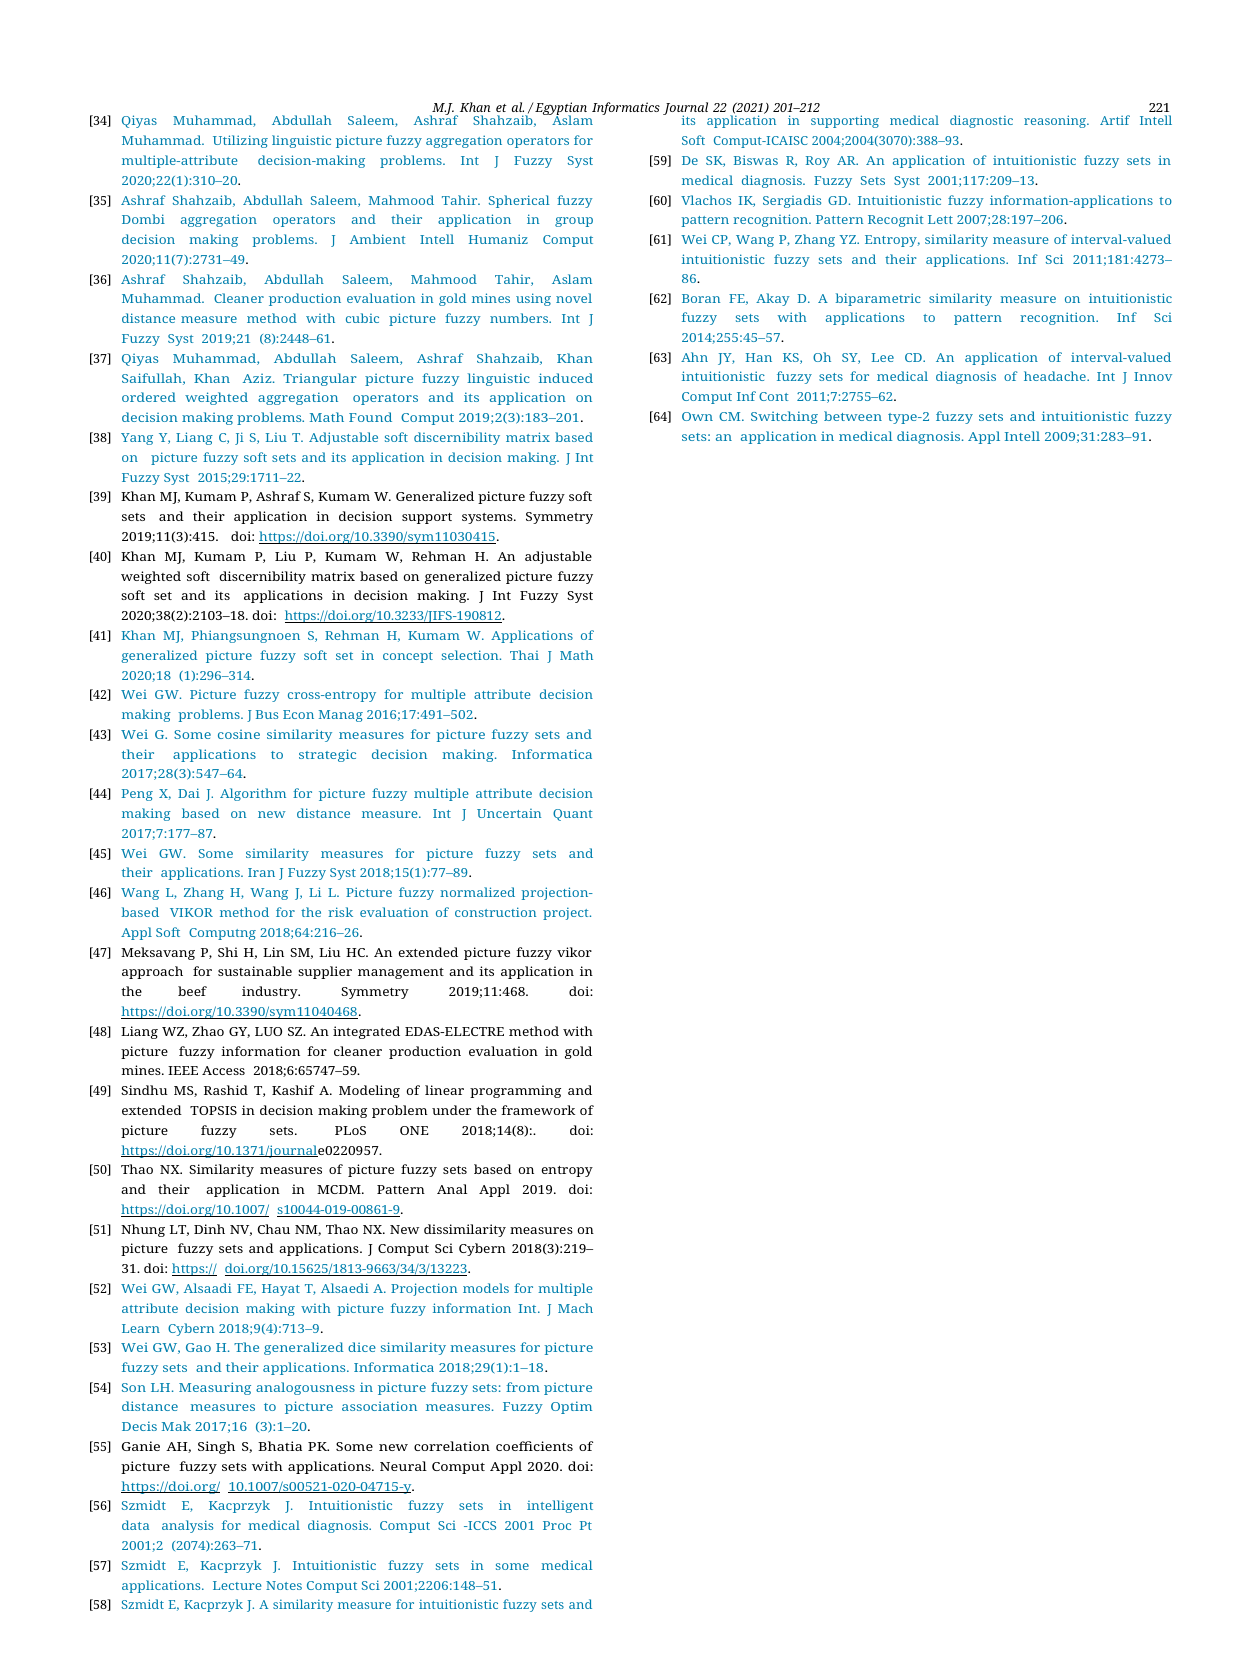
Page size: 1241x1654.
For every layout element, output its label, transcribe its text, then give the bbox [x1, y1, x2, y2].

picture [313, 1482, 319, 1489]
picture [585, 198, 592, 208]
picture [403, 531, 407, 543]
picture [446, 1523, 454, 1528]
picture [1159, 197, 1164, 205]
picture [825, 240, 834, 247]
picture [877, 374, 887, 379]
picture [503, 1402, 511, 1409]
picture [223, 255, 237, 262]
picture [167, 1204, 172, 1214]
picture [213, 692, 219, 699]
list Qiyas Muhammad, Abdullah Saleem, Ashraf Shahzaib, Khan Saifullah, Khan Aziz. Triangular picture fuzzy linguistic induced ordered weighted aggregation operators and its application on decision making problems. Math Found Comput 2019;2(3):183–201. [88, 350, 593, 426]
picture [476, 809, 486, 818]
picture [395, 1599, 401, 1607]
picture [129, 1602, 145, 1607]
list Wei GW. Some similarity measures for picture fuzzy sets and their applications. Iran J Fuzzy Syst 2018;15(1):77–89. [88, 845, 593, 882]
picture [889, 254, 895, 262]
picture [209, 234, 220, 242]
picture [246, 1563, 253, 1573]
picture [899, 217, 911, 224]
picture [323, 610, 327, 622]
list Thao NX. Similarity measures of picture fuzzy sets based on entropy and their application in MCDM. Pattern Anal Appl 2019. doi: https://doi.org/10.1007/ s10044-019-00861-9. [88, 1161, 593, 1218]
picture [1002, 195, 1008, 203]
picture [524, 115, 530, 123]
picture [682, 294, 689, 301]
picture [281, 115, 287, 123]
picture [722, 257, 728, 264]
picture [752, 117, 757, 125]
picture [484, 909, 490, 917]
picture [267, 732, 275, 737]
picture [207, 1602, 212, 1610]
picture [784, 393, 789, 401]
picture [472, 532, 479, 539]
picture [274, 158, 282, 163]
picture [138, 732, 146, 737]
picture [535, 1404, 542, 1414]
picture [269, 1263, 277, 1275]
picture [278, 1481, 282, 1492]
picture [136, 195, 142, 203]
picture [810, 414, 817, 424]
picture [391, 216, 396, 224]
picture [586, 432, 591, 442]
picture [249, 930, 255, 937]
picture [265, 1204, 269, 1216]
picture [527, 452, 538, 460]
picture [320, 610, 324, 622]
picture [272, 692, 279, 702]
picture [772, 136, 784, 145]
picture [511, 791, 517, 798]
picture [949, 158, 955, 165]
picture [328, 1263, 332, 1275]
picture [295, 158, 301, 165]
picture [919, 216, 924, 224]
picture [1080, 198, 1086, 206]
picture [718, 217, 727, 222]
list Wei GW, Alsaadi FE, Hayat T, Alsaedi A. Projection models for multiple attribute decision making with picture fuzzy information Int. J Mach Learn Cybern 2018;9(4):713–9. [88, 1280, 594, 1337]
picture [399, 454, 406, 462]
picture [212, 1263, 216, 1275]
picture [1024, 157, 1031, 165]
picture [159, 1481, 163, 1492]
picture [754, 217, 760, 224]
picture [569, 1602, 575, 1609]
picture [483, 790, 493, 798]
picture [492, 791, 501, 796]
picture [438, 611, 444, 618]
picture [847, 156, 853, 163]
picture [766, 293, 774, 303]
picture [325, 296, 331, 303]
picture [1084, 354, 1089, 362]
picture [702, 216, 707, 224]
picture [1134, 255, 1141, 262]
picture [976, 198, 983, 208]
picture [162, 1006, 166, 1018]
picture [373, 1286, 379, 1293]
picture [526, 434, 532, 442]
picture [495, 732, 502, 739]
picture [1121, 197, 1128, 205]
picture [122, 1422, 128, 1429]
picture [1122, 372, 1126, 384]
picture [321, 851, 331, 856]
picture [971, 118, 982, 123]
picture [475, 1363, 481, 1370]
picture [980, 155, 986, 163]
picture [403, 909, 410, 917]
picture [313, 1205, 324, 1212]
list Qiyas Muhammad, Abdullah Saleem, Ashraf Shahzaib, Aslam Muhammad. Utilizing linguistic picture fuzzy aggregation operators for multiple-attribute decision-making problems. Int J Fuzzy Syst 2020;22(1):310–20. [88, 112, 593, 189]
picture [309, 1385, 315, 1392]
picture [521, 158, 527, 165]
picture [302, 928, 309, 935]
picture [1084, 236, 1089, 244]
picture [707, 118, 713, 125]
picture [823, 411, 829, 418]
picture [319, 452, 324, 462]
picture [784, 198, 793, 205]
picture [779, 235, 785, 242]
picture [762, 178, 774, 185]
picture [562, 353, 572, 361]
picture [1162, 315, 1170, 320]
picture [1130, 237, 1139, 244]
picture [550, 1286, 556, 1293]
picture [584, 909, 589, 917]
picture [496, 115, 502, 123]
picture [868, 215, 874, 222]
picture [832, 118, 838, 126]
picture [376, 791, 382, 798]
picture [155, 1204, 161, 1216]
picture [265, 1145, 269, 1156]
picture [885, 256, 890, 264]
picture [390, 295, 397, 303]
picture [784, 315, 792, 322]
picture [130, 930, 136, 938]
list Sindhu MS, Rashid T, Kashif A. Modeling of linear programming and extended TOPSIS in decision making problem under the framework of picture fuzzy sets. PLoS ONE 2018;14(8):. doi: https://doi.org/10.1371/journale0220957. [88, 1082, 594, 1159]
picture [122, 473, 128, 480]
picture [491, 633, 497, 640]
picture [730, 115, 736, 123]
picture [136, 274, 142, 282]
picture [159, 237, 165, 244]
picture [576, 217, 582, 224]
picture [150, 415, 158, 420]
picture [387, 631, 396, 638]
picture [682, 156, 688, 163]
picture [698, 394, 708, 399]
list Liang WZ, Zhao GY, LUO SZ. An integrated EDAS-ELECTRE method with picture fuzzy information for cleaner production evaluation in gold mines. IEEE Access 2018;6:65747–59. [88, 1023, 593, 1079]
picture [268, 533, 273, 541]
picture [264, 277, 270, 284]
picture [336, 613, 342, 620]
picture [162, 1145, 166, 1156]
picture [455, 1404, 466, 1411]
picture [216, 1481, 220, 1492]
picture [944, 434, 952, 439]
picture [695, 135, 701, 143]
picture [1031, 254, 1037, 262]
picture [718, 198, 724, 205]
list Peng X, Dai J. Algorithm for picture fuzzy multiple attribute decision making based on new distance measure. Int J Uncertain Quant 2017;7:177–87. [88, 785, 593, 842]
list Nhung LT, Dinh NV, Chau NM, Thao NX. New dissimilarity measures on picture fuzzy sets and applications. J Comput Sci Cybern 2018(3):219–31. doi: https:// doi.org/10.15625/1813-9663/34/3/13223. [88, 1221, 593, 1277]
picture [832, 315, 838, 323]
picture [802, 234, 808, 242]
picture [530, 353, 536, 360]
picture [1041, 315, 1047, 322]
list Khan MJ, Phiangsungnoen S, Rehman H, Kumam W. Applications of generalized picture fuzzy soft set in concept selection. Thai J Math 2020;18 (1):296–314. [88, 627, 594, 684]
picture [412, 1503, 418, 1510]
picture [203, 769, 211, 776]
picture [1130, 312, 1136, 320]
picture [343, 1583, 349, 1590]
picture [782, 296, 789, 306]
picture [356, 712, 362, 719]
picture [141, 709, 149, 717]
picture [190, 690, 196, 697]
picture [377, 1502, 384, 1510]
picture [413, 116, 419, 125]
picture [368, 1482, 375, 1489]
picture [723, 138, 729, 145]
picture [283, 353, 289, 360]
picture [588, 810, 593, 818]
picture [225, 652, 230, 660]
picture [262, 633, 274, 638]
picture [214, 136, 222, 145]
picture [448, 791, 454, 799]
list Meksavang P, Shi H, Lin SM, Liu HC. An extended picture fuzzy vikor approach for sustainable supplier management and its application in the beef industry. Symmetry 2019;11:468. doi: https://doi.org/10.3390/sym11040468. [88, 944, 593, 1020]
picture [195, 195, 201, 203]
picture [843, 118, 849, 125]
picture [824, 118, 830, 126]
picture [489, 851, 495, 858]
picture [235, 929, 245, 937]
picture [543, 1521, 549, 1528]
picture [300, 531, 304, 543]
picture [506, 435, 516, 440]
picture [502, 1599, 514, 1609]
picture [233, 732, 241, 737]
picture [159, 274, 165, 282]
picture [171, 1263, 177, 1271]
picture [402, 155, 408, 163]
picture [463, 749, 471, 759]
picture [278, 1009, 283, 1018]
picture [873, 314, 880, 322]
picture [401, 236, 406, 244]
picture [911, 115, 918, 125]
picture [189, 335, 194, 343]
picture [580, 652, 586, 660]
picture [494, 275, 502, 282]
picture [171, 475, 178, 485]
picture [401, 1385, 408, 1392]
picture [220, 1404, 231, 1411]
picture [214, 316, 220, 323]
picture [463, 1286, 473, 1291]
picture [1134, 411, 1145, 421]
list Khan MJ, Kumam P, Ashraf S, Kumam W. Generalized picture fuzzy soft sets and their application in decision support systems. Symmetry 2019;11(3):415. doi: https://doi.org/10.3390/sym11030415. [88, 488, 593, 545]
picture [121, 930, 127, 937]
picture [940, 296, 950, 301]
picture [208, 1263, 212, 1275]
picture [445, 1303, 451, 1311]
picture [350, 531, 358, 543]
picture [164, 1481, 168, 1492]
picture [230, 1362, 236, 1370]
picture [392, 1563, 398, 1570]
picture [1101, 432, 1107, 439]
picture [449, 452, 454, 462]
picture [198, 1541, 205, 1548]
picture [292, 1422, 298, 1429]
picture [235, 769, 242, 776]
picture [212, 1145, 216, 1156]
picture [743, 333, 750, 340]
list Ahn JY, Han KS, Oh SY, Lee CD. An application of interval-valued intuitionistic fuzzy sets for medical diagnosis of headache. Int J Innov Comput Inf Cont 2011;7:2755–62. [649, 349, 1172, 405]
picture [248, 1266, 254, 1273]
picture [301, 909, 306, 917]
picture [710, 394, 716, 402]
picture [953, 315, 959, 323]
picture [274, 234, 280, 242]
picture [947, 195, 958, 205]
picture [159, 195, 165, 203]
picture [138, 1345, 146, 1350]
picture [762, 217, 768, 224]
list Wei GW, Gao H. The generalized dice similarity measures for picture fuzzy sets and their applications. Informatica 2018;29(1):1–18. [88, 1339, 593, 1376]
picture [416, 1523, 422, 1530]
picture [292, 433, 300, 440]
picture [243, 689, 249, 697]
picture [183, 1284, 189, 1293]
picture [773, 254, 779, 262]
list Wei CP, Wang P, Zhang YZ. Entropy, similarity measure of interval-valued intuitionistic fuzzy sets and their applications. Inf Sci 2011;181:4273–86. [649, 231, 1172, 287]
picture [349, 235, 355, 244]
picture [205, 1207, 211, 1214]
picture [239, 1583, 245, 1590]
picture [513, 851, 520, 861]
picture [298, 712, 304, 719]
picture [280, 1286, 287, 1296]
picture [262, 1500, 270, 1510]
picture [721, 118, 727, 126]
picture [732, 333, 738, 342]
list Szmidt E, Kacprzyk J. Intuitionistic fuzzy sets in intelligent data analysis for medical diagnosis. Comput Sci -ICCS 2001 Proc Pt 2001;2 (2074):263–71. [88, 1497, 593, 1554]
picture [521, 732, 528, 742]
picture [293, 612, 298, 620]
list Ashraf Shahzaib, Abdullah Saleem, Mahmood Tahir. Spherical fuzzy Dombi aggregation operators and their application in group decision making problems. J Ambient Intell Humaniz Comput 2020;11(7):2731–49. [88, 192, 593, 268]
list Vlachos IK, Sergiadis GD. Intuitionistic fuzzy information-applications to pattern recognition. Pattern Recognit Lett 2007;28:197–206. [649, 192, 1172, 228]
picture [122, 769, 128, 776]
picture [296, 531, 300, 543]
picture [515, 296, 521, 303]
picture [821, 178, 827, 185]
picture [185, 118, 191, 125]
picture [154, 1500, 159, 1510]
picture [154, 1560, 159, 1570]
picture [433, 1344, 442, 1350]
picture [324, 1562, 331, 1570]
picture [271, 313, 277, 321]
picture [584, 1303, 590, 1311]
picture [122, 334, 128, 341]
picture [160, 1383, 170, 1390]
picture [188, 217, 194, 224]
picture [573, 135, 579, 143]
picture [226, 157, 231, 165]
picture [457, 195, 463, 203]
picture [210, 1204, 215, 1216]
list Szmidt E, Kacprzyk J. A similarity measure for intuitionistic fuzzy sets and its application in supporting medical diagnostic reasoning. Artif Intell Soft Comput-ICAISC 2004;2004(3070):388–93. [649, 112, 1172, 149]
picture [400, 752, 408, 757]
picture [453, 217, 459, 225]
picture [320, 432, 325, 442]
picture [495, 217, 501, 224]
picture [141, 808, 149, 816]
picture [681, 355, 687, 362]
list Ashraf Shahzaib, Abdullah Saleem, Mahmood Tahir, Aslam Muhammad. Cleaner production evaluation in gold mines using novel distance measure method with cubic picture fuzzy numbers. Int J Fuzzy Syst 2019;21 (8):2448–61. [88, 271, 593, 347]
picture [529, 1602, 536, 1612]
picture [129, 1305, 139, 1313]
picture [509, 651, 517, 658]
picture [182, 1421, 190, 1431]
picture [284, 296, 290, 303]
picture [275, 907, 281, 915]
picture [519, 691, 524, 699]
picture [473, 316, 480, 326]
picture [488, 237, 498, 242]
picture [900, 237, 906, 245]
picture [247, 316, 257, 321]
list Son LH. Measuring analogousness in picture fuzzy sets: from picture distance measures to picture association measures. Fuzzy Optim Decis Mak 2017;16 (3):1–20. [88, 1379, 593, 1435]
picture [893, 237, 899, 244]
picture [449, 316, 455, 323]
picture [565, 296, 571, 303]
picture [745, 118, 751, 125]
list Yang Y, Liang C, Ji S, Liu T. Adjustable soft discernibility matrix based on picture fuzzy soft sets and its application in decision making. J Int Fuzzy Syst 2015;29:1711–22. [88, 429, 593, 486]
picture [446, 435, 458, 440]
picture [321, 1601, 326, 1609]
picture [122, 215, 128, 222]
picture [540, 788, 545, 798]
picture [305, 907, 311, 915]
picture [571, 237, 577, 245]
picture [1083, 155, 1094, 165]
picture [158, 1006, 162, 1018]
picture [1006, 157, 1016, 165]
picture [778, 178, 784, 185]
picture [1011, 371, 1017, 379]
picture [357, 1283, 362, 1293]
picture [936, 237, 946, 242]
picture [542, 435, 550, 442]
picture [157, 1306, 163, 1313]
picture [416, 1563, 423, 1573]
picture [233, 1266, 239, 1273]
picture [451, 710, 457, 719]
list Own CM. Switching between type-2 fuzzy sets and intuitionistic fuzzy sets: an application in medical diagnosis. Appl Intell 2009;31:283–91. [649, 408, 1172, 445]
picture [457, 731, 465, 737]
picture [207, 455, 213, 462]
picture [398, 887, 404, 895]
picture [161, 1204, 165, 1216]
picture [305, 1403, 313, 1409]
picture [551, 237, 557, 244]
picture [552, 118, 558, 125]
picture [1008, 198, 1014, 205]
list Wei G. Some cosine similarity measures for picture fuzzy sets and their applications to strategic decision making. Informatica 2017;28(3):547–64. [88, 726, 593, 783]
picture [288, 1306, 294, 1313]
picture [923, 314, 928, 322]
picture [865, 392, 878, 398]
picture [212, 1006, 216, 1018]
picture [935, 411, 946, 421]
list Ganie AH, Singh S, Bhatia PK. Some new correlation coefficients of picture fuzzy sets with applications. Neural Comput Appl 2020. doi: https://doi.org/ 10.1007/s00521-020-04715-y. [88, 1438, 593, 1495]
picture [453, 277, 459, 284]
picture [461, 277, 467, 284]
picture [1004, 374, 1010, 381]
picture [928, 315, 934, 322]
picture [1140, 157, 1149, 165]
picture [223, 195, 229, 203]
picture [993, 237, 1003, 242]
picture [168, 1422, 174, 1429]
picture [766, 333, 772, 342]
picture [802, 257, 809, 267]
picture [756, 296, 762, 303]
list Wang L, Zhang H, Wang J, Li L. Picture fuzzy normalized projection-based VIKOR method for the risk evaluation of construction project. Appl Soft Computng 2018;64:216–26. [88, 884, 593, 941]
picture [913, 353, 919, 360]
picture [857, 392, 863, 401]
picture [240, 1388, 250, 1395]
picture [146, 791, 152, 798]
picture [323, 1583, 333, 1588]
picture [722, 374, 728, 381]
picture [560, 376, 566, 383]
picture [446, 871, 459, 877]
picture [288, 868, 294, 875]
picture [158, 1145, 162, 1156]
picture [564, 1285, 571, 1293]
picture [898, 371, 903, 381]
picture [177, 1561, 184, 1568]
picture [540, 1502, 545, 1510]
picture [1026, 237, 1032, 244]
list Szmidt E, Kacprzyk J. Intuitionistic fuzzy sets in some medical applications. Lecture Notes Comput Sci 2001;2206:148–51. [88, 1557, 593, 1594]
picture [286, 334, 293, 341]
picture [786, 156, 792, 163]
picture [217, 890, 223, 897]
picture [265, 1006, 269, 1018]
picture [283, 710, 289, 717]
picture [152, 1599, 158, 1607]
picture [1146, 237, 1152, 244]
picture [459, 413, 465, 420]
picture [980, 355, 986, 363]
picture [294, 1148, 302, 1153]
list Khan MJ, Kumam P, Liu P, Kumam W, Rehman H. An adjustable weighted soft discernibility matrix based on generalized picture fuzzy soft set and its applications in decision making. J Int Fuzzy Syst 2020;38(2):2103–18. doi: https://doi.org/10.3233/JIFS-190812. [88, 548, 594, 624]
list Wei GW. Picture fuzzy cross-entropy for multiple attribute decision making problems. J Bus Econ Manag 2016;17:491–502. [88, 686, 593, 723]
picture [561, 198, 567, 205]
picture [998, 117, 1005, 125]
picture [764, 240, 773, 247]
picture [424, 610, 429, 622]
picture [343, 534, 349, 541]
picture [371, 610, 376, 622]
picture [414, 1263, 418, 1275]
picture [265, 1324, 272, 1331]
picture [262, 1284, 268, 1291]
list Boran FE, Akay D. A biparametric similarity measure on intuitionistic fuzzy sets with applications to pattern recognition. Inf Sci 2014;255:45–57. [649, 290, 1172, 346]
picture [572, 890, 578, 897]
picture [842, 235, 848, 242]
picture [477, 137, 483, 145]
picture [284, 1582, 289, 1590]
picture [478, 237, 484, 244]
list De SK, Biswas R, Roy AR. An application of intuitionistic fuzzy sets in medical diagnosis. Fuzzy Sets Syst 2001;117:209–13. [649, 152, 1172, 189]
picture [395, 214, 401, 222]
picture [973, 256, 979, 264]
picture [261, 138, 267, 145]
picture [316, 413, 322, 420]
picture [446, 850, 456, 858]
picture [816, 215, 822, 222]
picture [713, 118, 719, 126]
